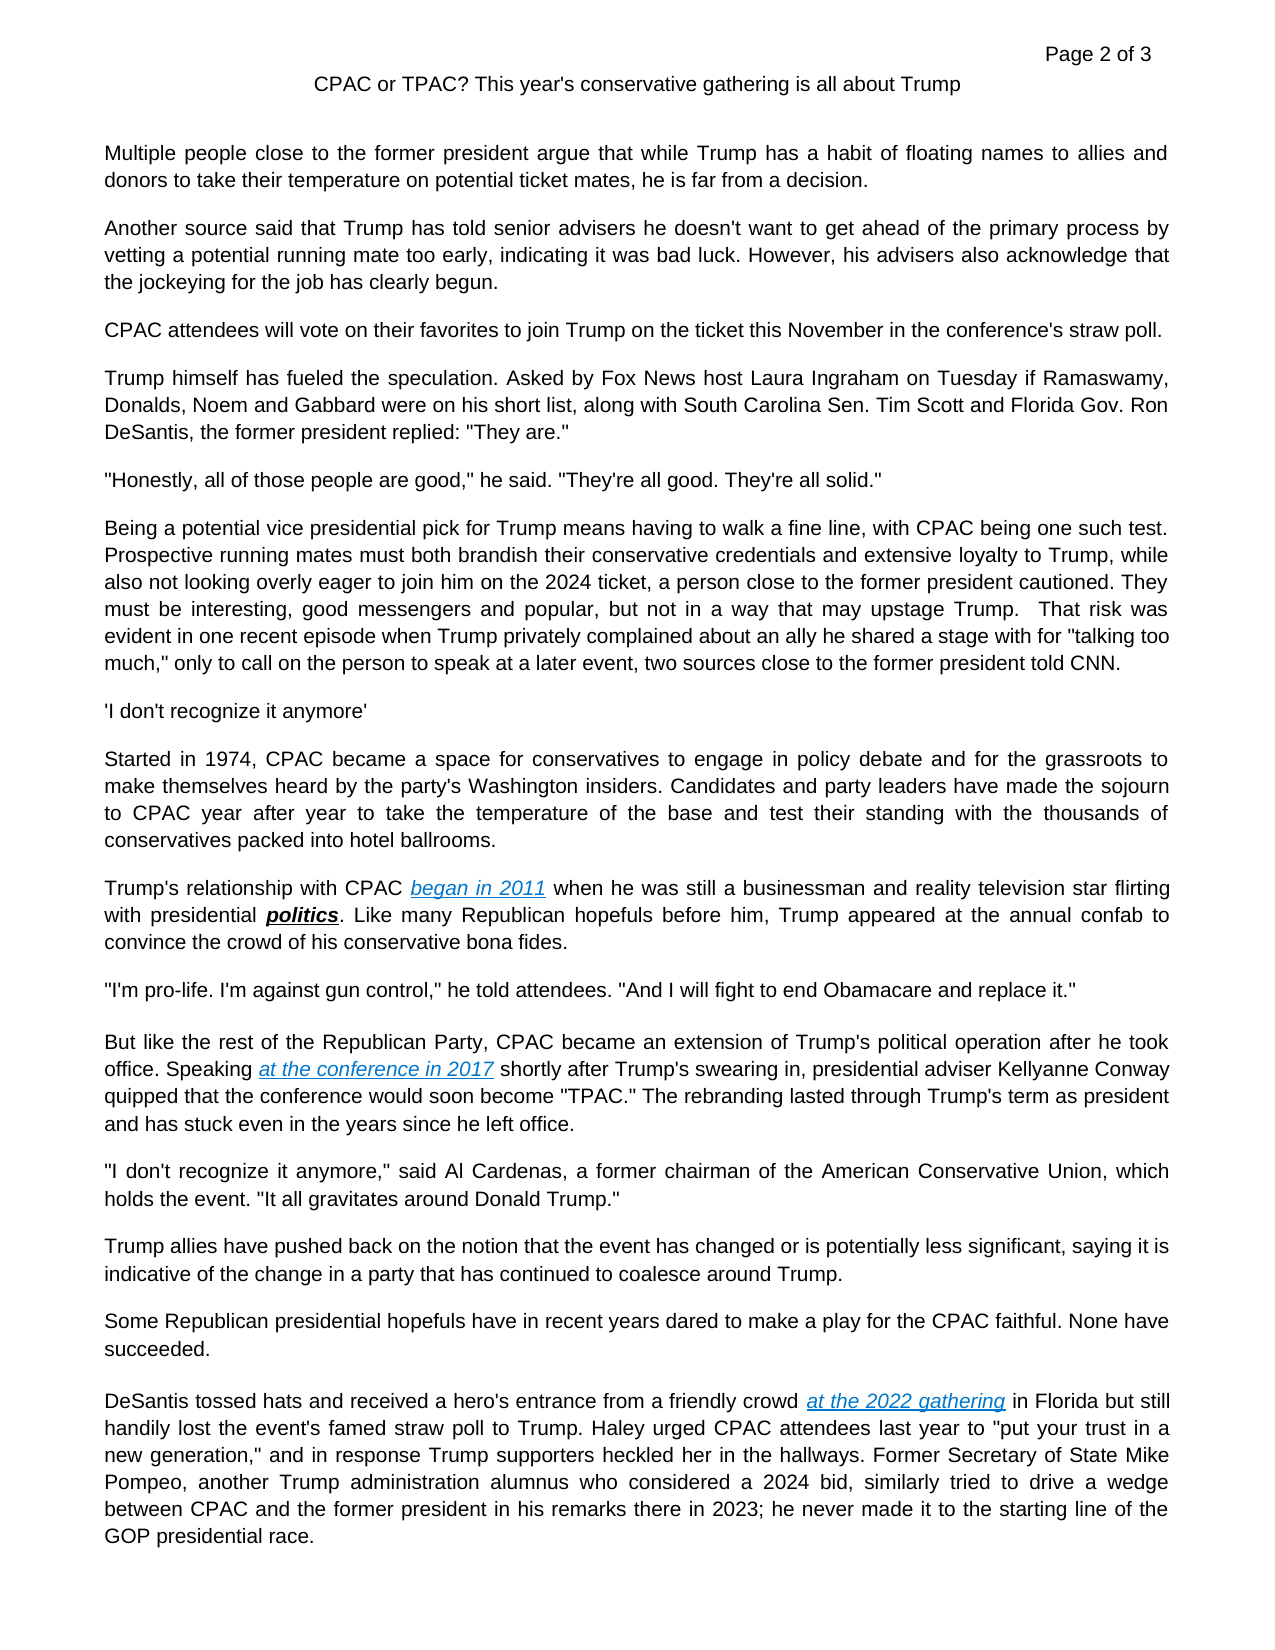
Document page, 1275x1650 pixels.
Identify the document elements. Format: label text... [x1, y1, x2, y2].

text Being a potential vice presidential pick for Trump means having to walk a fine line, with CPAC being one such test. Prospective running mates must both brandish their conservative credentials and extensive loyalty to Trump, while also not looking overly eager to join him on the 2024 ticket, a person close to the former president cautioned. They must be interesting, good messengers and popular, but not in a way that may upstage Trump. That risk was evident in one recent episode when Trump privately complained about an ally he shared a stage with for "talking too much," only to call on the person to speak at a later event, two sources close to the former president told CNN. [104, 512, 1171, 675]
text Trump himself has fueled the speculation. Asked by Fox News host Laura Ingraham on Tuesday if Ramaswamy, Donalds, Noem and Gabbard were on his short list, along with South Carolina Sen. Tim Scott and Florida Gov. Ron DeSantis, the former president replied: "They are." [104, 362, 1171, 444]
text 'I don't recognize it anymore' [104, 696, 1171, 723]
text Multiple people close to the former president argue that while Trump has a habit of floating names to allies and donors to take their temperature on potential ticket mates, he is far from a decision. [104, 137, 1171, 192]
text DeSantis tossed hats and received a hero's entrance from a friendly crowd at the 2022 gathering in Florida but still handily lost the event's famed straw poll to Trump. Haley urged CPAC attendees last year to "put your trust in a new generation," and in response Trump supporters heckled her in the hallways. Former Secretary of State Mike Pompeo, another Trump administration alumnus who considered a 2024 bid, similarly tried to drive a wedge between CPAC and the former president in his remarks there in 2023; he never made it to the starting line of the GOP presidential race. [104, 1385, 1171, 1548]
text "Honestly, all of those people are good," he said. "They're all good. They're all solid." [104, 464, 1171, 492]
text Trump allies have pushed back on the notion that the event has changed or is potentially less significant, saying it is indicative of the change in a party that has continued to coalesce around Trump. [104, 1231, 1171, 1285]
text CPAC attendees will vote on their favorites to join Trump on the ticket this November in the conference's straw poll. [104, 314, 1171, 342]
text Trump's relationship with CPAC began in 2011 when he was still a businessman and reality television star flirting with presidential politics. Like many Republican hopefuls before him, Trump appeared at the annual confab to convince the crowd of his conservative bona fides. [104, 873, 1171, 954]
text "I don't recognize it anymore," said Al Cardenas, a former chairman of the American Conservative Union, which holds the event. "It all gravitates around Donald Trump." [104, 1156, 1171, 1210]
text "I'm pro-life. I'm against gun control," he told attendees. "And I will fight to end Obamacare and replace it." [104, 975, 1171, 1002]
text Some Republican presidential hopefuls have in recent years dared to make a play for the CPAC faithful. None have succeeded. [104, 1306, 1171, 1360]
text Another source said that Trump has told senior advisers he doesn't want to get ahead of the primary process by vetting a potential running mate too early, indicating it was bad luck. However, his advisers also acknowledge that the jockeying for the job has clearly begun. [104, 212, 1171, 294]
text Started in 1974, CPAC became a space for conservatives to engage in policy debate and for the grassroots to make themselves heard by the party's Washington insiders. Candidates and party leaders have made the sojourn to CPAC year after year to take the temperature of the base and test their standing with the thousands of conservatives packed into hotel ballrooms. [104, 744, 1171, 852]
text But like the rest of the Republican Party, CPAC became an extension of Trump's political operation after he took office. Speaking at the conference in 2017 shortly after Trump's swearing in, presidential adviser Kellyanne Conway quipped that the conference would soon become "TPAC." The rebranding lasted through Trump's term as president and has stuck even in the years since he left office. [104, 1027, 1171, 1135]
